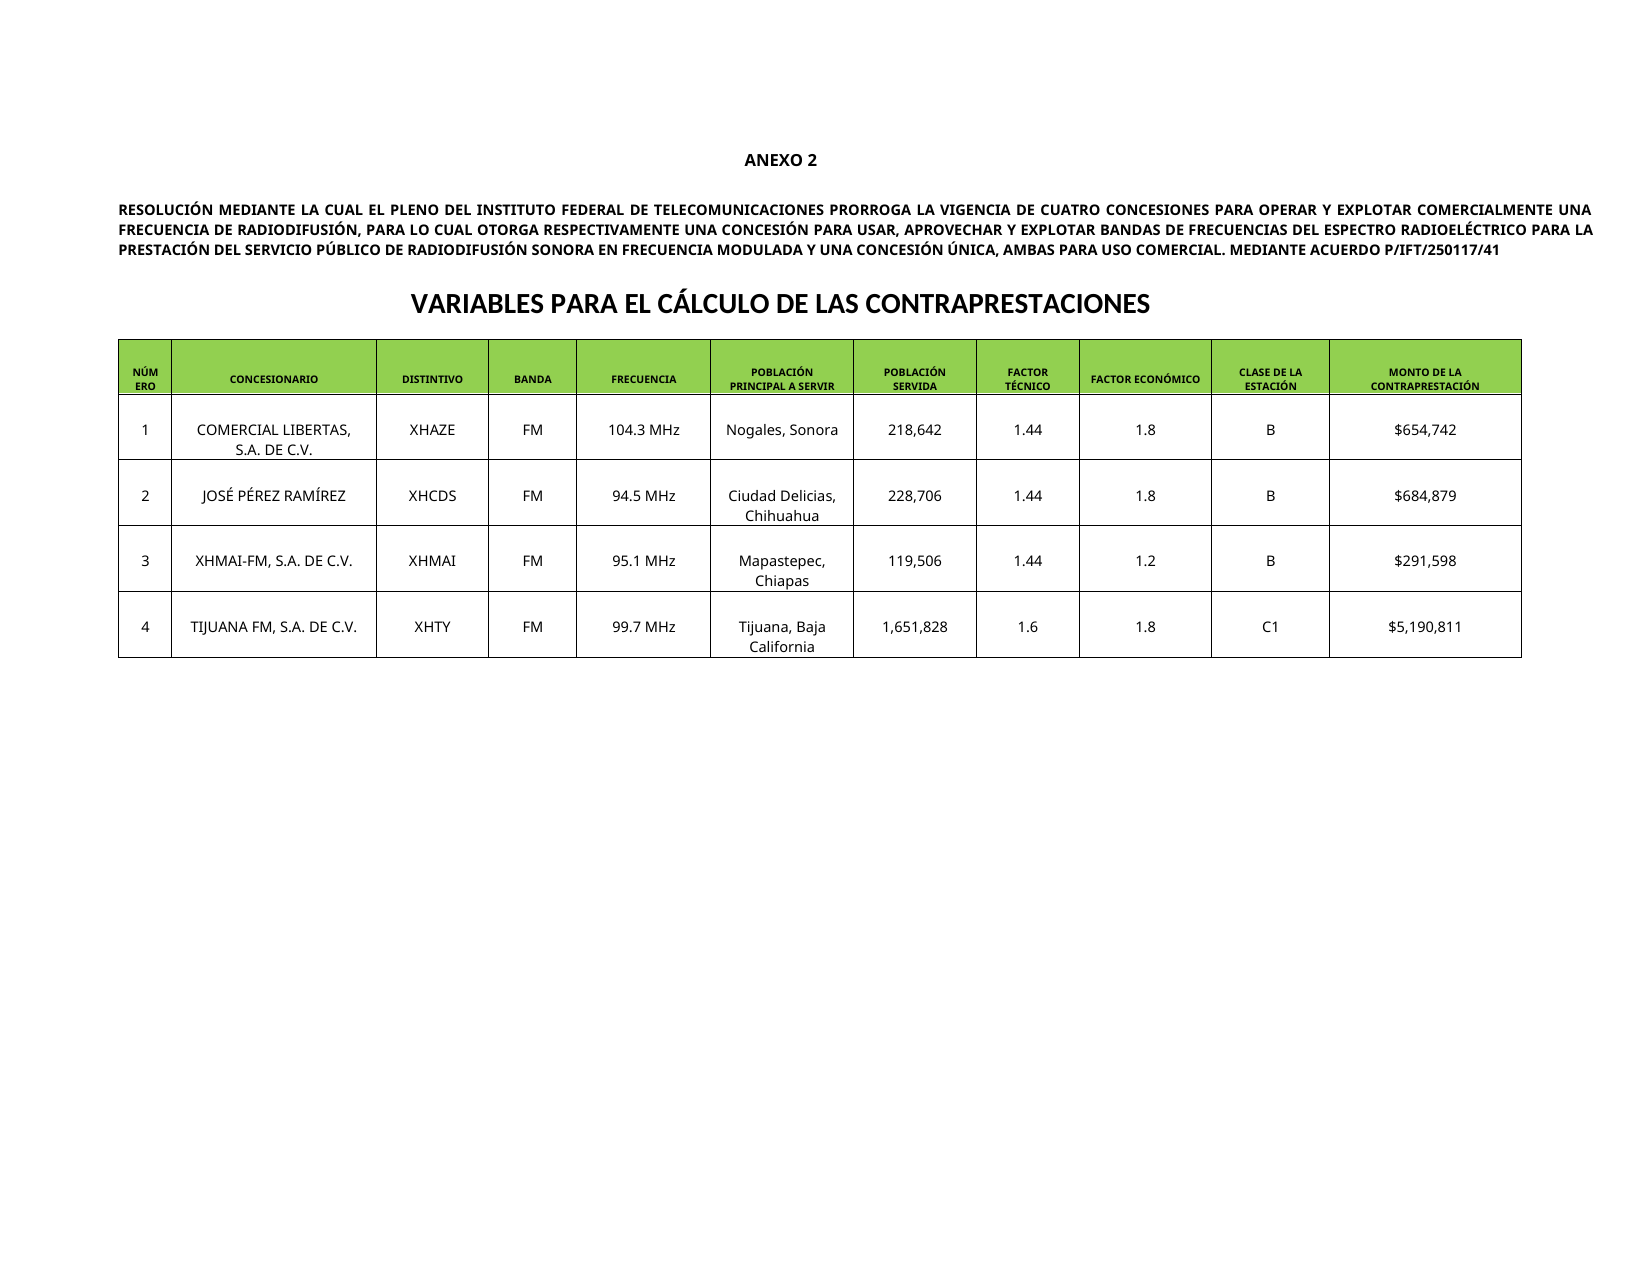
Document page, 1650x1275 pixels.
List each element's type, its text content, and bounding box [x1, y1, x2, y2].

table_cell 99.7 MHz [577, 592, 710, 657]
subtitle ANEXO 2 [118, 149, 1443, 172]
table_cell X HCDS [377, 460, 488, 525]
table_cell 1 [119, 395, 171, 459]
table_cell JOSÉ PÉREZ RAMÍREZ [172, 460, 376, 525]
table_cell $684,879 [1330, 460, 1521, 525]
table_cell X HMAI [377, 526, 488, 591]
table_cell 1.8 [1080, 460, 1211, 525]
table_cell 228,706 [854, 460, 976, 525]
table_cell 218,642 [854, 395, 976, 459]
table_cell 1.44 [977, 526, 1079, 591]
table_cell Ciudad Delicias, Chihuahua [711, 460, 853, 525]
table_cell TIJUANA FM, S.A. DE C.V. [172, 592, 376, 657]
table_cell FM [489, 592, 576, 657]
text RESOLUCIÓN MEDIANTE LA CUAL EL PLENO DEL INSTITUTO FEDERAL DE TELECOMUNICACIONES PRORROGA LA VIGENCIA DE CUATRO CONCESIONES PARA OPERAR Y EXPLOTAR COMERCIALMENTE UNA FRECUENCIA DE RADIODIFUSIÓN, PARA LO CUAL OTORGA RESPECTIVAMENTE UNA CONCESIÓN PARA USAR, APROVECHAR Y EXPLOTAR BANDAS DE FRECUENCIAS DEL ESPECTRO RADIOELÉCTRICO PARA LA PRESTACIÓN DEL SERVICIO PÚBLICO DE RADIODIFUSIÓN SONORA EN FRECUENCIA MODULADA Y UNA CONCESIÓN ÚNICA, AMBAS PARA USO COMERCIAL. MEDIANTE ACUERDO P/IFT/250117/41 [118, 200, 1595, 260]
table_cell FM [489, 460, 576, 525]
table_cell B [1212, 526, 1329, 591]
table_cell 119,506 [854, 526, 976, 591]
table_cell B [1212, 395, 1329, 459]
table_cell Nogales, Sonora [711, 395, 853, 459]
table_header DISTINTIVO [377, 340, 488, 393]
table_cell $654,742 [1330, 395, 1521, 459]
table_header CLASE DE LA ESTACIÓN [1212, 340, 1329, 393]
table_cell 95.1 MHz [577, 526, 710, 591]
table_cell FM [489, 526, 576, 591]
table_cell 1.2 [1080, 526, 1211, 591]
table_cell 104.3 MHz [577, 395, 710, 459]
table_cell FM [489, 395, 576, 459]
table_cell COMERCIAL LIBERTAS, S.A. DE C.V. [172, 395, 376, 459]
table_cell 1.8 [1080, 395, 1211, 459]
table_cell 94.5 MHz [577, 460, 710, 525]
table_cell C1 [1212, 592, 1329, 657]
table_cell 4 [119, 592, 171, 657]
table_cell B [1212, 460, 1329, 525]
table_header FACTOR ECONÓMICO [1080, 340, 1211, 393]
table_cell X HTY [377, 592, 488, 657]
table_header MONTO DE LA CONTRAPRESTACIÓN [1330, 340, 1521, 393]
table_header POBLACIÓN SERVIDA [854, 340, 976, 393]
table_cell $5,190,811 [1330, 592, 1521, 657]
table_cell $291,598 [1330, 526, 1521, 591]
table_cell X HAZE [377, 395, 488, 459]
table_cell 1.8 [1080, 592, 1211, 657]
table_header NÚMERO [119, 340, 171, 393]
table_cell 1.44 [977, 395, 1079, 459]
table_cell 1,651,828 [854, 592, 976, 657]
table_header CONCESIONARIO [172, 340, 376, 393]
table_header FRECUENCIA [577, 340, 710, 393]
table_cell 2 [119, 460, 171, 525]
table_header POBLACIÓN PRINCIPAL A SERVIR [711, 340, 853, 393]
table_cell Tijuana, Baja California [711, 592, 853, 657]
table_cell XHMAI-FM, S.A. DE C.V. [172, 526, 376, 591]
table_header BANDA [489, 340, 576, 393]
table_cell Mapastepec, Chiapas [711, 526, 853, 591]
table_cell 1.6 [977, 592, 1079, 657]
table_cell 1.44 [977, 460, 1079, 525]
table_cell 3 [119, 526, 171, 591]
table_header FACTOR TÉCNICO [977, 340, 1079, 393]
text VARIABLES PARA EL CÁLCULO DE LAS CONTRAPRESTACIONES [118, 285, 1443, 320]
